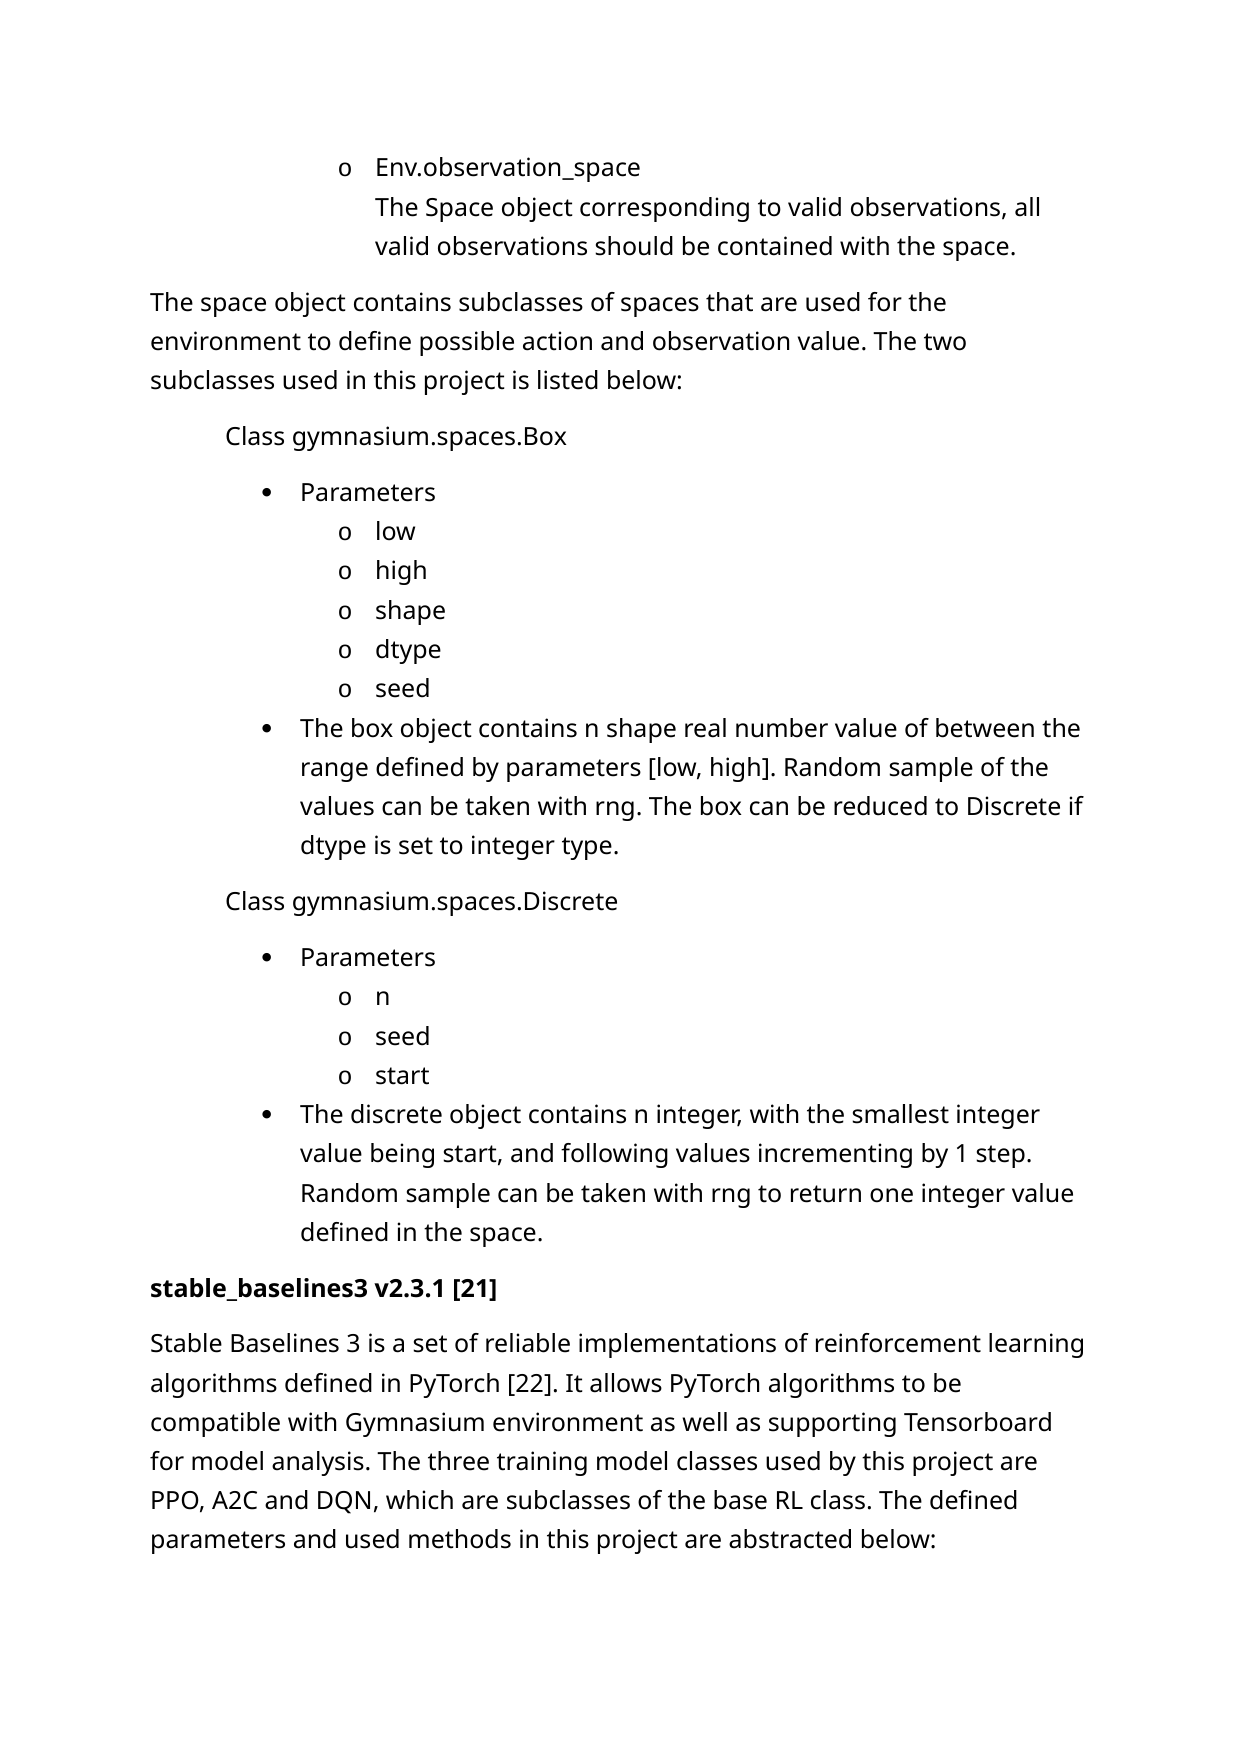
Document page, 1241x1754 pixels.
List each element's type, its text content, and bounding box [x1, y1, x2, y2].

list low [337, 513, 1090, 548]
text Stable Baselines 3 is a set of reliable implementations of reinforcement learning algorithms defined in PyTorch [22]. It allows PyTorch algorithms to be compatible with Gymnasium environment as well as supporting Tensorboard for model analysis. The three training model classes used by this project are PPO, A2C and DQN, which are subclasses of the base RL class. The defined parameters and used methods in this project are abstracted below: [150, 1326, 1090, 1556]
text Class gymnasium.spaces.Box [150, 418, 1090, 453]
list dtype [337, 632, 1090, 666]
list high [337, 553, 1090, 587]
list start [337, 1057, 1090, 1092]
text Class gymnasium.spaces.Discrete [150, 884, 1090, 918]
list The Space object corresponding to valid observations, all valid observations should be contained with the space. [375, 189, 1090, 263]
list seed [337, 1018, 1090, 1052]
list The box object contains n shape real number value of between the range defined by parameters [low, high]. Random sample of the values can be taken with rng. The box can be reduced to Discrete if dtype is set to integer type. [262, 710, 1090, 862]
text The space object contains subclasses of spaces that are used for the environment to define possible action and observation value. The two subclasses used in this project is listed below: [150, 284, 1090, 397]
list shape [337, 592, 1090, 627]
list seed [337, 671, 1090, 705]
list Parameters [262, 939, 1090, 974]
list n [337, 979, 1090, 1013]
list Env.observation_space [337, 150, 1090, 184]
list The discrete object contains n integer, with the smallest integer value being start, and following values incrementing by 1 step. Random sample can be taken with rng to return one integer value defined in the space. [262, 1097, 1090, 1248]
list Parameters [262, 474, 1090, 508]
text stable_baselines3 v2.3.1 [21] [150, 1270, 1090, 1304]
